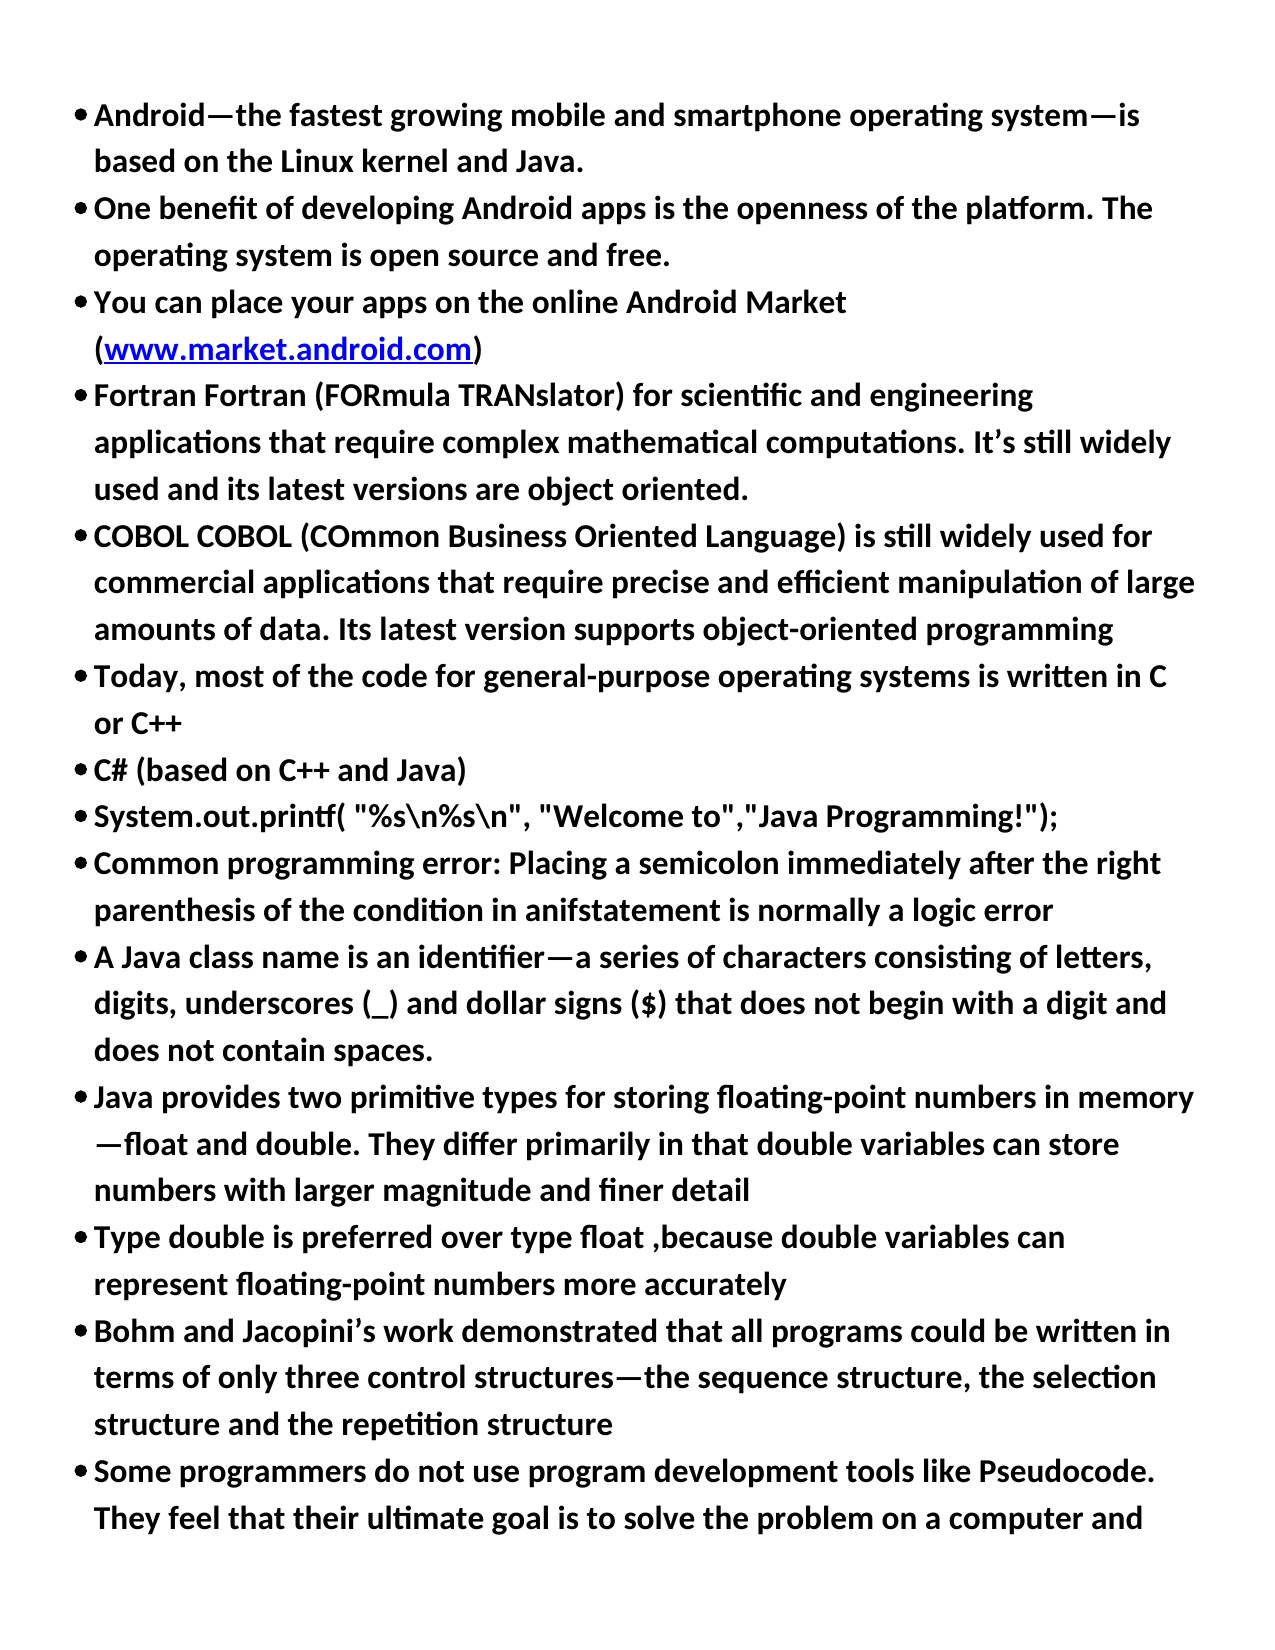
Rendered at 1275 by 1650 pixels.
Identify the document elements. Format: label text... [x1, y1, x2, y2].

list Android—the fastest growing mobile and smartphone operating system—is based on the Linux kernel and Java. [75, 94, 1200, 181]
list C# (based on C++ and Java) [75, 748, 1200, 789]
list Type double is preferred over type float ,because double variables can represent floating-point numbers more accurately [75, 1216, 1200, 1304]
list A Java class name is an identifier—a series of characters consisting of letters, digits, underscores (_) and dollar signs ($) that does not begin with a digit and does not contain spaces. [75, 936, 1200, 1070]
list COBOL COBOL (COmmon Business Oriented Language) is still widely used for commercial applications that require precise and efficient manipulation of large amounts of data. Its latest version supports object-oriented programming [75, 515, 1200, 649]
list Fortran Fortran (FORmula TRANslator) for scientific and engineering applications that require complex mathematical computations. It’s still widely used and its latest versions are object oriented. [75, 374, 1200, 509]
list Java provides two primitive types for storing floating-point numbers in memory—float and double. They differ primarily in that double variables can store numbers with larger magnitude and finer detail [75, 1076, 1200, 1210]
list One benefit of developing Android apps is the openness of the platform. The operating system is open source and free. [75, 187, 1200, 275]
list System.out.printf( "%s\n%s\n", "Welcome to","Java Programming!"); [75, 795, 1200, 836]
list Bohm and Jacopini’s work demonstrated that all programs could be written in terms of only three control structures—the sequence structure, the selection structure and the repetition structure [75, 1310, 1200, 1444]
list Common programming error: Placing a semicolon immediately after the right parenthesis of the condition in anifstatement is normally a logic error [75, 842, 1200, 929]
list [75, 1450, 1200, 1538]
list You can place your apps on the online Android Market (www.market.android.com) [75, 281, 1200, 368]
list Today, most of the code for general-purpose operating systems is written in C or C++ [75, 655, 1200, 742]
